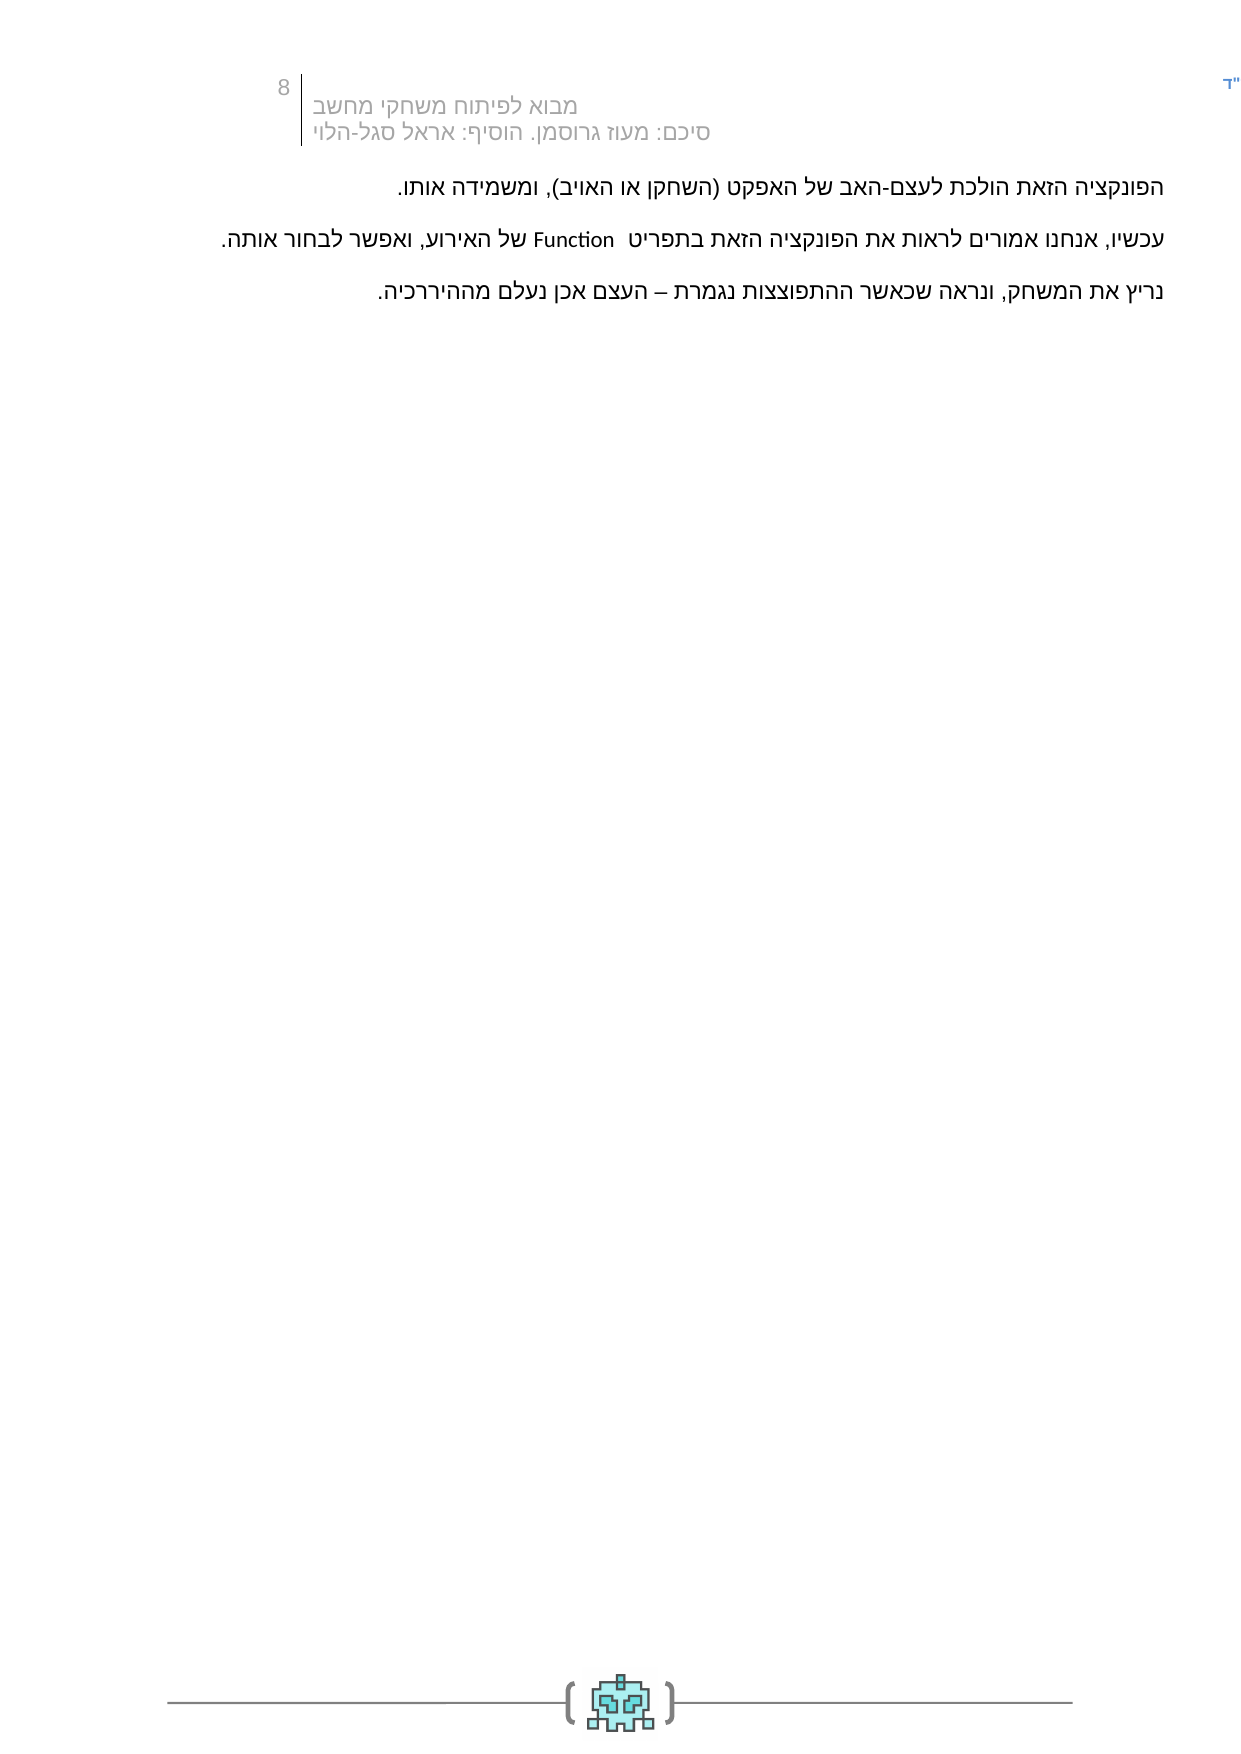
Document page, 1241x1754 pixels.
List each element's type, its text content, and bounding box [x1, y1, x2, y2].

text נריץ את המשחק, ונראה שכאשר ההתפוצצות נגמרת – העצם אכן נעלם מההיררכיה. [75, 278, 1165, 304]
text הפונקציה הזאת הולכת לעצם-האב של האפקט (השחקן או האויב), ומשמידה אותו. [75, 174, 1165, 200]
picture [582, 1667, 659, 1741]
text עכשיו, אנחנו אמורים לראות את הפונקציה הזאת בתפריט Function של האירוע, ואפשר לבחור אותה. [75, 225, 1165, 253]
